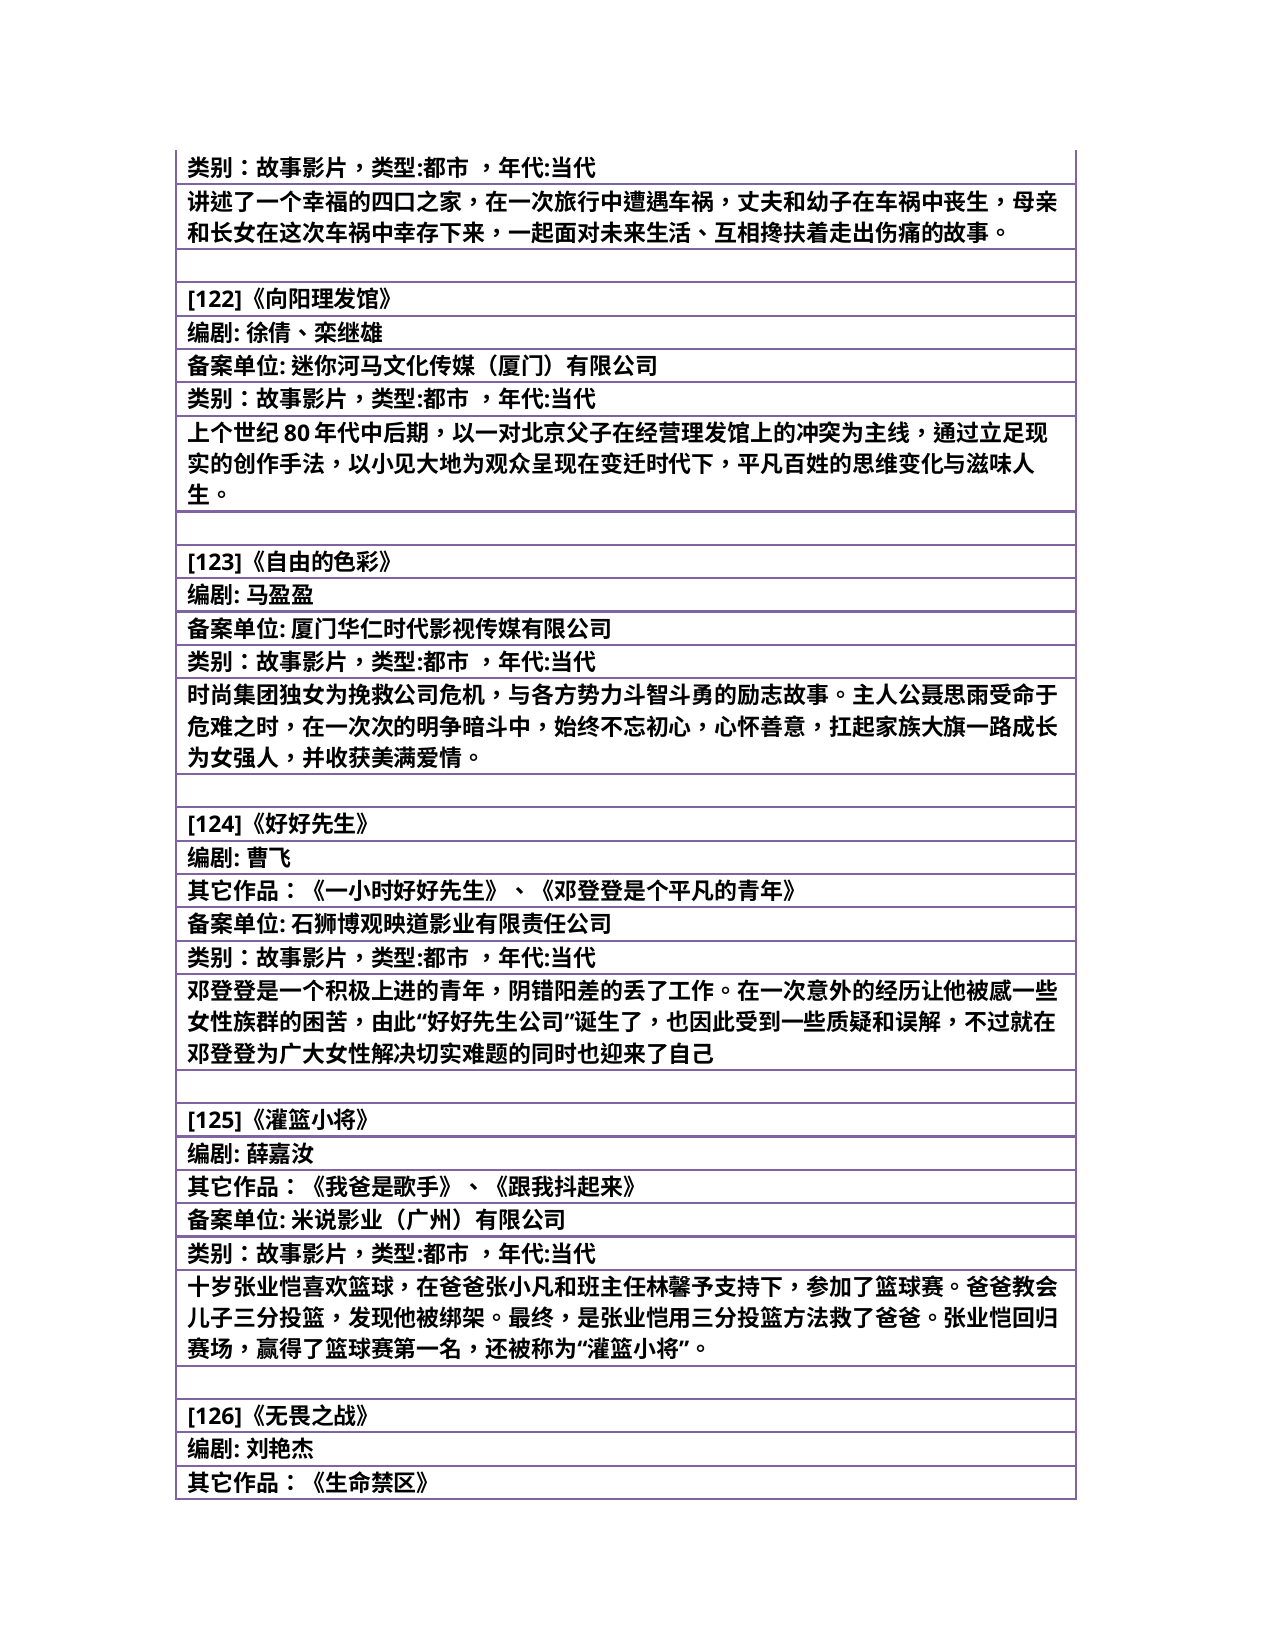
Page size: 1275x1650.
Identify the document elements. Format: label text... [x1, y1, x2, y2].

table_cell 十岁张业恺喜欢篮球，在爸爸张小凡和班主任林馨予支持下，参加了篮球赛。爸爸教会儿子三分投篮，发现他被绑架。最终，是张业恺用三分投篮方法救了爸爸。张业恺回归赛场，赢得了篮球赛第一名，还被称为“灌篮小将”。 [177, 1271, 1075, 1364]
table_cell 其它作品：《我爸是歌手》、《跟我抖起来》 [177, 1171, 1075, 1202]
table_cell 上个世纪80年代中后期，以一对北京父子在经营理发馆上的冲突为主线，通过立足现实的创作手法，以小见大地为观众呈现在变迁时代下，平凡百姓的思维变化与滋味人生。 [177, 417, 1075, 510]
table_cell 时尚集团独女为挽救公司危机，与各方势力斗智斗勇的励志故事。主人公聂思雨受命于危难之时，在一次次的明争暗斗中，始终不忘初心，心怀善意，扛起家族大旗一路成长为女强人，并收获美满爱情。 [177, 679, 1075, 773]
table_cell [177, 1367, 1075, 1398]
table_cell 编剧: 刘艳杰 [177, 1433, 1075, 1464]
table_cell 其它作品：《一小时好好先生》、《邓登登是个平凡的青年》 [177, 875, 1075, 906]
table_cell 类别：故事影片，类型:都市 ，年代:当代 [177, 1238, 1075, 1269]
table_cell [122]《向阳理发馆》 [177, 283, 1075, 314]
table_cell 类别：故事影片，类型:都市 ，年代:当代 [177, 150, 1075, 183]
table_cell 备案单位: 厦门华仁时代影视传媒有限公司 [177, 613, 1075, 644]
table_cell 类别：故事影片，类型:都市 ，年代:当代 [177, 646, 1075, 677]
table_cell [123]《自由的色彩》 [177, 546, 1075, 577]
table_cell 备案单位: 石狮博观映道影业有限责任公司 [177, 908, 1075, 939]
table_cell [177, 513, 1075, 544]
table_cell 编剧: 徐倩、栾继雄 [177, 317, 1075, 348]
table_cell 其它作品：《生命禁区》 [177, 1467, 1075, 1498]
table_cell 备案单位: 米说影业（广州）有限公司 [177, 1204, 1075, 1235]
table_cell [125]《灌篮小将》 [177, 1104, 1075, 1135]
table_cell [177, 250, 1075, 281]
table_cell [124]《好好先生》 [177, 808, 1075, 839]
table_cell [126]《无畏之战》 [177, 1400, 1075, 1431]
table_cell 邓登登是一个积极上进的青年，阴错阳差的丢了工作。在一次意外的经历让他被感一些女性族群的困苦，由此“好好先生公司”诞生了，也因此受到一些质疑和误解，不过就在邓登登为广大女性解决切实难题的同时也迎来了自己 [177, 975, 1075, 1069]
table_cell 编剧: 马盈盈 [177, 579, 1075, 610]
table_cell 编剧: 曹飞 [177, 842, 1075, 873]
table_cell 备案单位: 迷你河马文化传媒（厦门）有限公司 [177, 350, 1075, 381]
table_cell [177, 1071, 1075, 1102]
table_cell 类别：故事影片，类型:都市 ，年代:当代 [177, 383, 1075, 414]
table_cell 类别：故事影片，类型:都市 ，年代:当代 [177, 942, 1075, 973]
table_cell 编剧: 薛嘉汝 [177, 1138, 1075, 1169]
table_cell [177, 775, 1075, 806]
table_cell 讲述了一个幸福的四口之家，在一次旅行中遭遇车祸，丈夫和幼子在车祸中丧生，母亲和长女在这次车祸中幸存下来，一起面对未来生活、互相搀扶着走出伤痛的故事。 [177, 185, 1075, 248]
